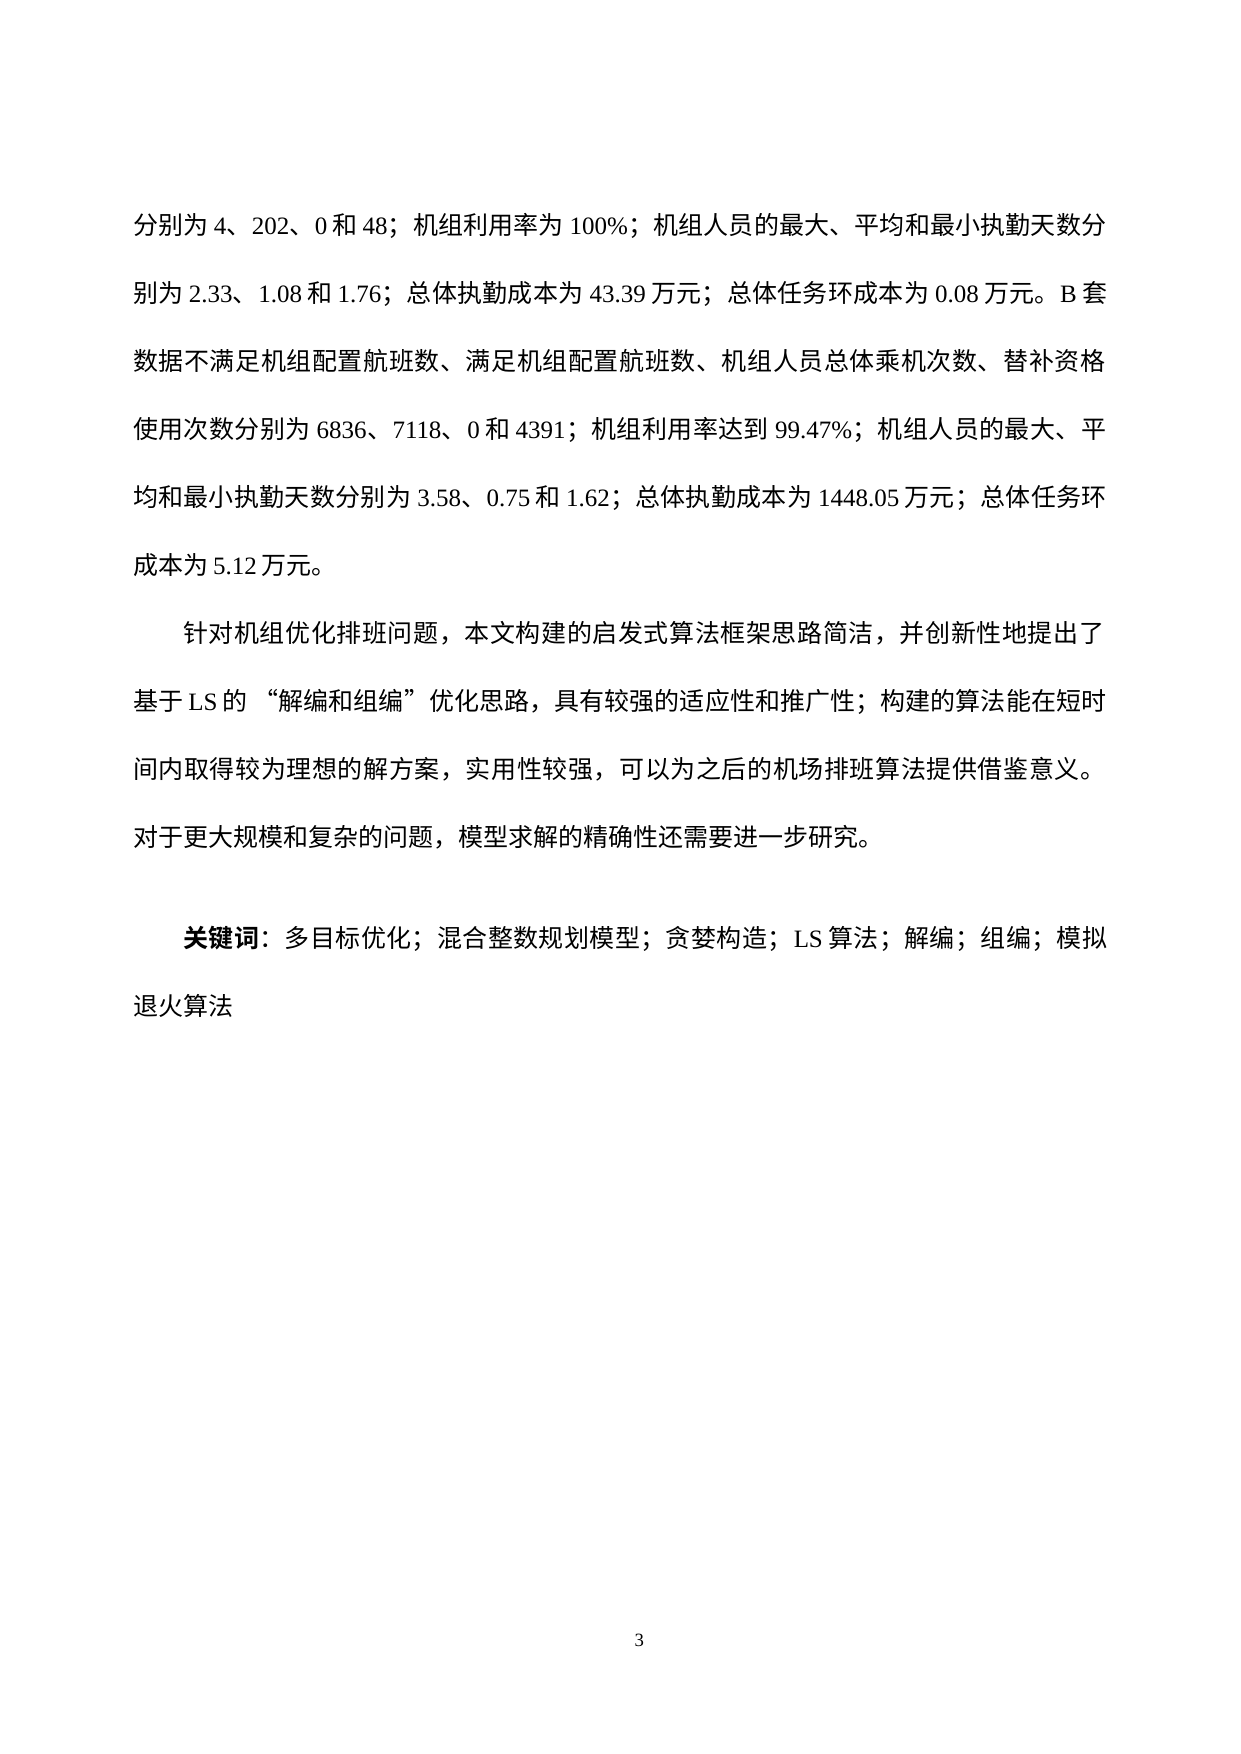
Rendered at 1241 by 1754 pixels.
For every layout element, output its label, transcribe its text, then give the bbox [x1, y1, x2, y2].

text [133, 190, 1107, 597]
text 关键词：多目标优化；混合整数规划模型；贪婪构造；LS算法；解编；组编；模拟退火算法 [133, 903, 1107, 1039]
text 针对机组优化排班问题，本文构建的启发式算法框架思路简洁，并创新性地提出了基于LS的 “解编和组编”优化思路，具有较强的适应性和推广性；构建的算法能在短时间内取得较为理想的解方案，实用性较强，可以为之后的机场排班算法提供借鉴意义。对于更大规模和复杂的问题，模型求解的精确性还需要进一步研究。 [133, 597, 1107, 869]
